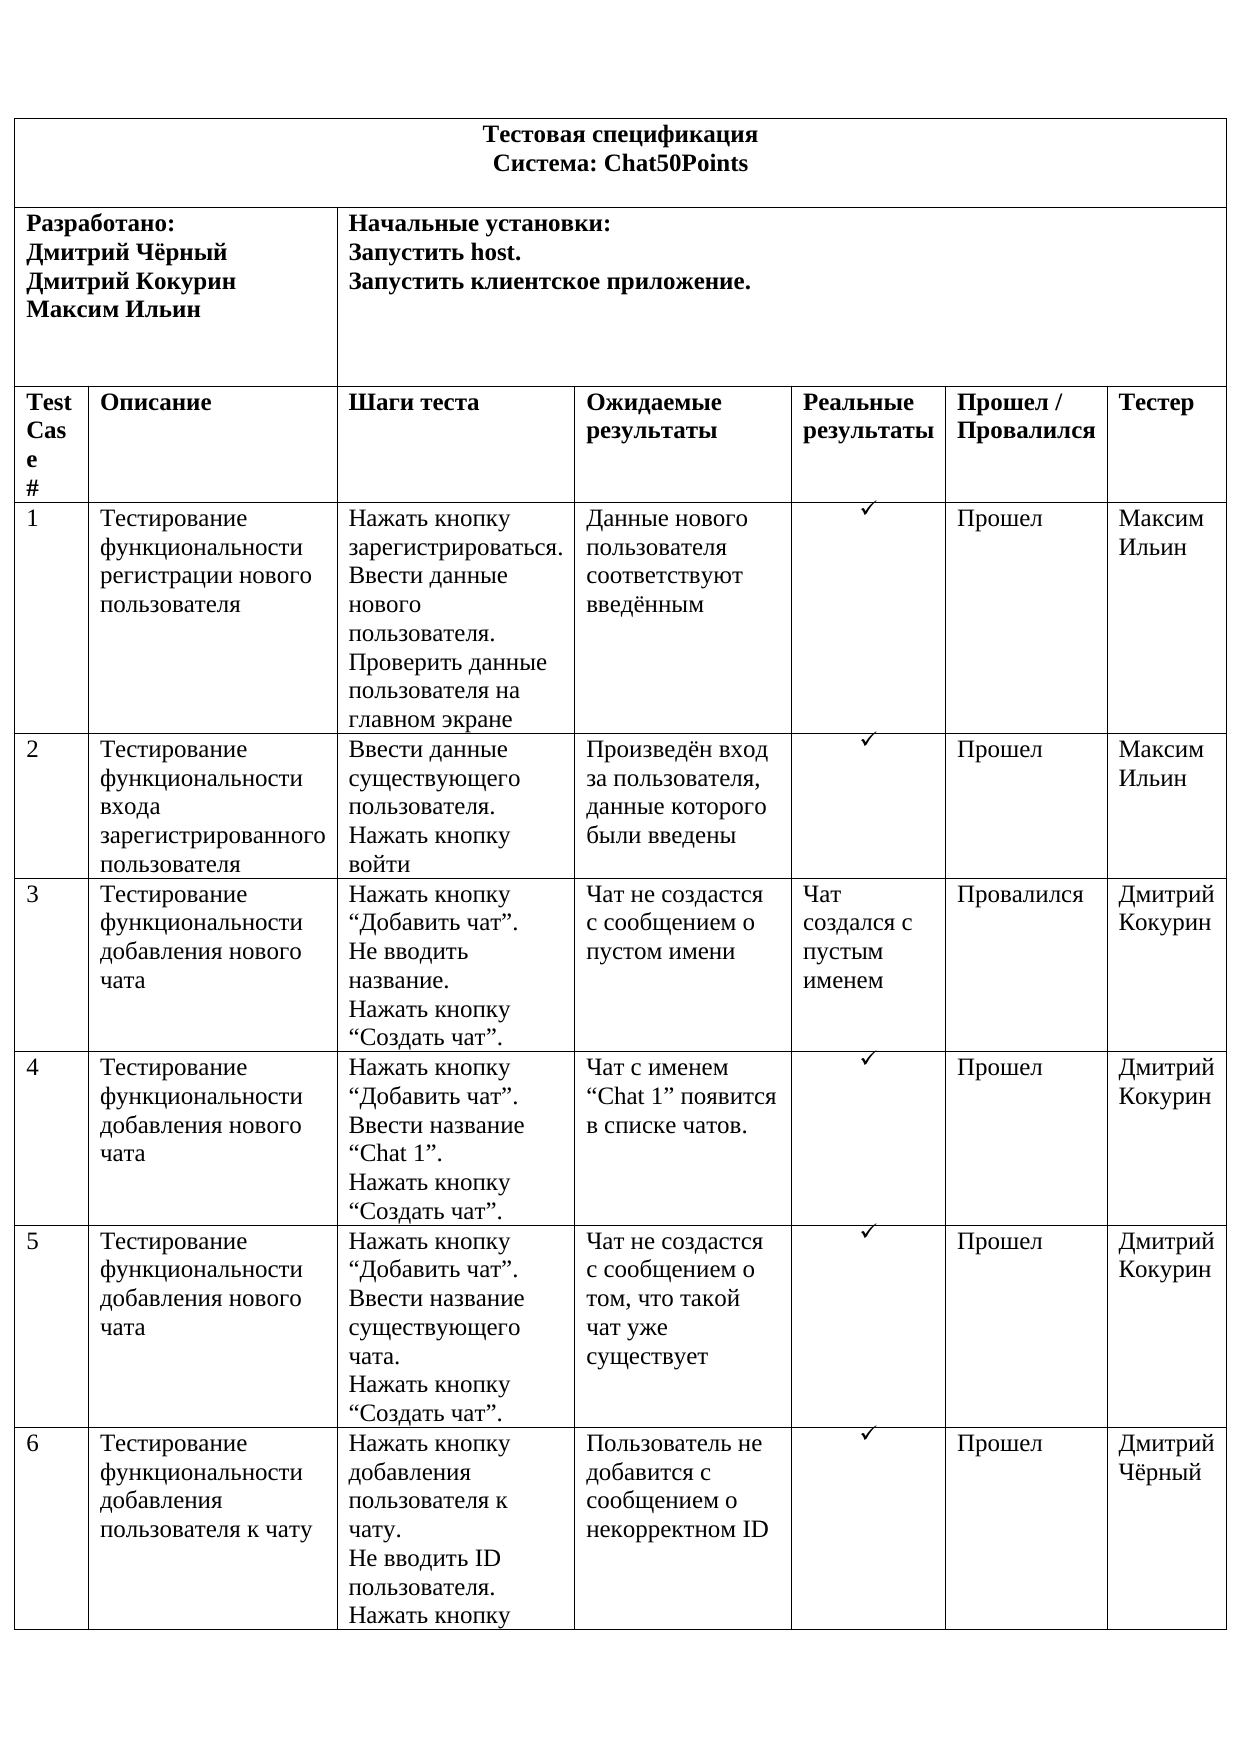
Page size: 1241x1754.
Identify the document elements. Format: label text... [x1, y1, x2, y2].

table_cell 1 [15, 503, 88, 733]
table_cell Чат создался с пустым именем [792, 879, 945, 1051]
table_cell Ввести данные существующего пользователя. Нажать кнопку войти [338, 734, 574, 878]
table_cell Дмитрий Чёрный [1108, 1428, 1226, 1629]
table_cell Тестирование функциональности добавления нового чата [89, 879, 337, 1051]
table_cell Реальные результаты [792, 387, 945, 502]
table_cell Тестирование функциональности входа зарегистрированного пользователя [89, 734, 337, 878]
table_cell Прошел [946, 1226, 1107, 1427]
table_cell Дмитрий Кокурин [1108, 1226, 1226, 1427]
table_cell Тестирование функциональности добавления нового чата [89, 1226, 337, 1427]
table_cell 4 [15, 1052, 88, 1225]
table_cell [89, 1428, 337, 1629]
table_cell Разработано: Дмитрий Чёрный Дмитрий Кокурин Максим Ильин [15, 208, 337, 386]
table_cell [338, 1428, 574, 1629]
table_cell Максим Ильин [1108, 734, 1226, 878]
table_cell Тестер [1108, 387, 1226, 502]
table_cell 2 [15, 734, 88, 878]
table_cell Описание [89, 387, 337, 502]
table_cell Прошел [946, 734, 1107, 878]
table_cell Чат с именем “Chat 1” появится в списке чатов. [575, 1052, 791, 1225]
table_cell Дмитрий Кокурин [1108, 879, 1226, 1051]
table_cell Тестирование функциональности регистрации нового пользователя [89, 503, 337, 733]
table_cell Начальные установки: Запустить host. Запустить клиентское приложение. [338, 208, 1226, 386]
table_cell Прошел [946, 1428, 1107, 1629]
table_cell Нажать кнопку “Добавить чат”. Ввести название “Chat 1”. Нажать кнопку “Создать чат”. [338, 1052, 574, 1225]
table_cell Прошел [946, 1052, 1107, 1225]
table_cell 3 [15, 879, 88, 1051]
table_cell Максим Ильин [1108, 503, 1226, 733]
table_cell Нажать кнопку зарегистрироваться. Ввести данные нового пользователя. Проверить данные пользователя на главном экране [338, 503, 574, 733]
table_cell Чат не создастся с сообщением о пустом имени [575, 879, 791, 1051]
table_cell Test Case # [15, 387, 88, 502]
table_cell [792, 1052, 945, 1225]
table_cell [792, 1428, 945, 1629]
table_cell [575, 1428, 791, 1629]
table_cell Шаги теста [338, 387, 574, 502]
table_cell Прошел [946, 503, 1107, 733]
table_cell Нажать кнопку “Добавить чат”. Ввести название существующего чата. Нажать кнопку “Создать чат”. [338, 1226, 574, 1427]
table_cell Провалился [946, 879, 1107, 1051]
table_cell Дмитрий Кокурин [1108, 1052, 1226, 1225]
table_cell [792, 734, 945, 878]
table_cell Чат не создастся с сообщением о том, что такой чат уже существует [575, 1226, 791, 1427]
table_cell 6 [15, 1428, 88, 1629]
table_cell Произведён вход за пользователя, данные которого были введены [575, 734, 791, 878]
table_header Тестовая спецификация Система: Chat50Points [15, 119, 1226, 207]
table_cell Нажать кнопку “Добавить чат”. Не вводить название. Нажать кнопку “Создать чат”. [338, 879, 574, 1051]
table_cell Ожидаемые результаты [575, 387, 791, 502]
table_cell [792, 1226, 945, 1427]
table_cell [792, 503, 945, 733]
table_cell Тестирование функциональности добавления нового чата [89, 1052, 337, 1225]
table_cell Прошел / Провалился [946, 387, 1107, 502]
table_cell 5 [15, 1226, 88, 1427]
table_cell Данные нового пользователя соответствуют введённым [575, 503, 791, 733]
